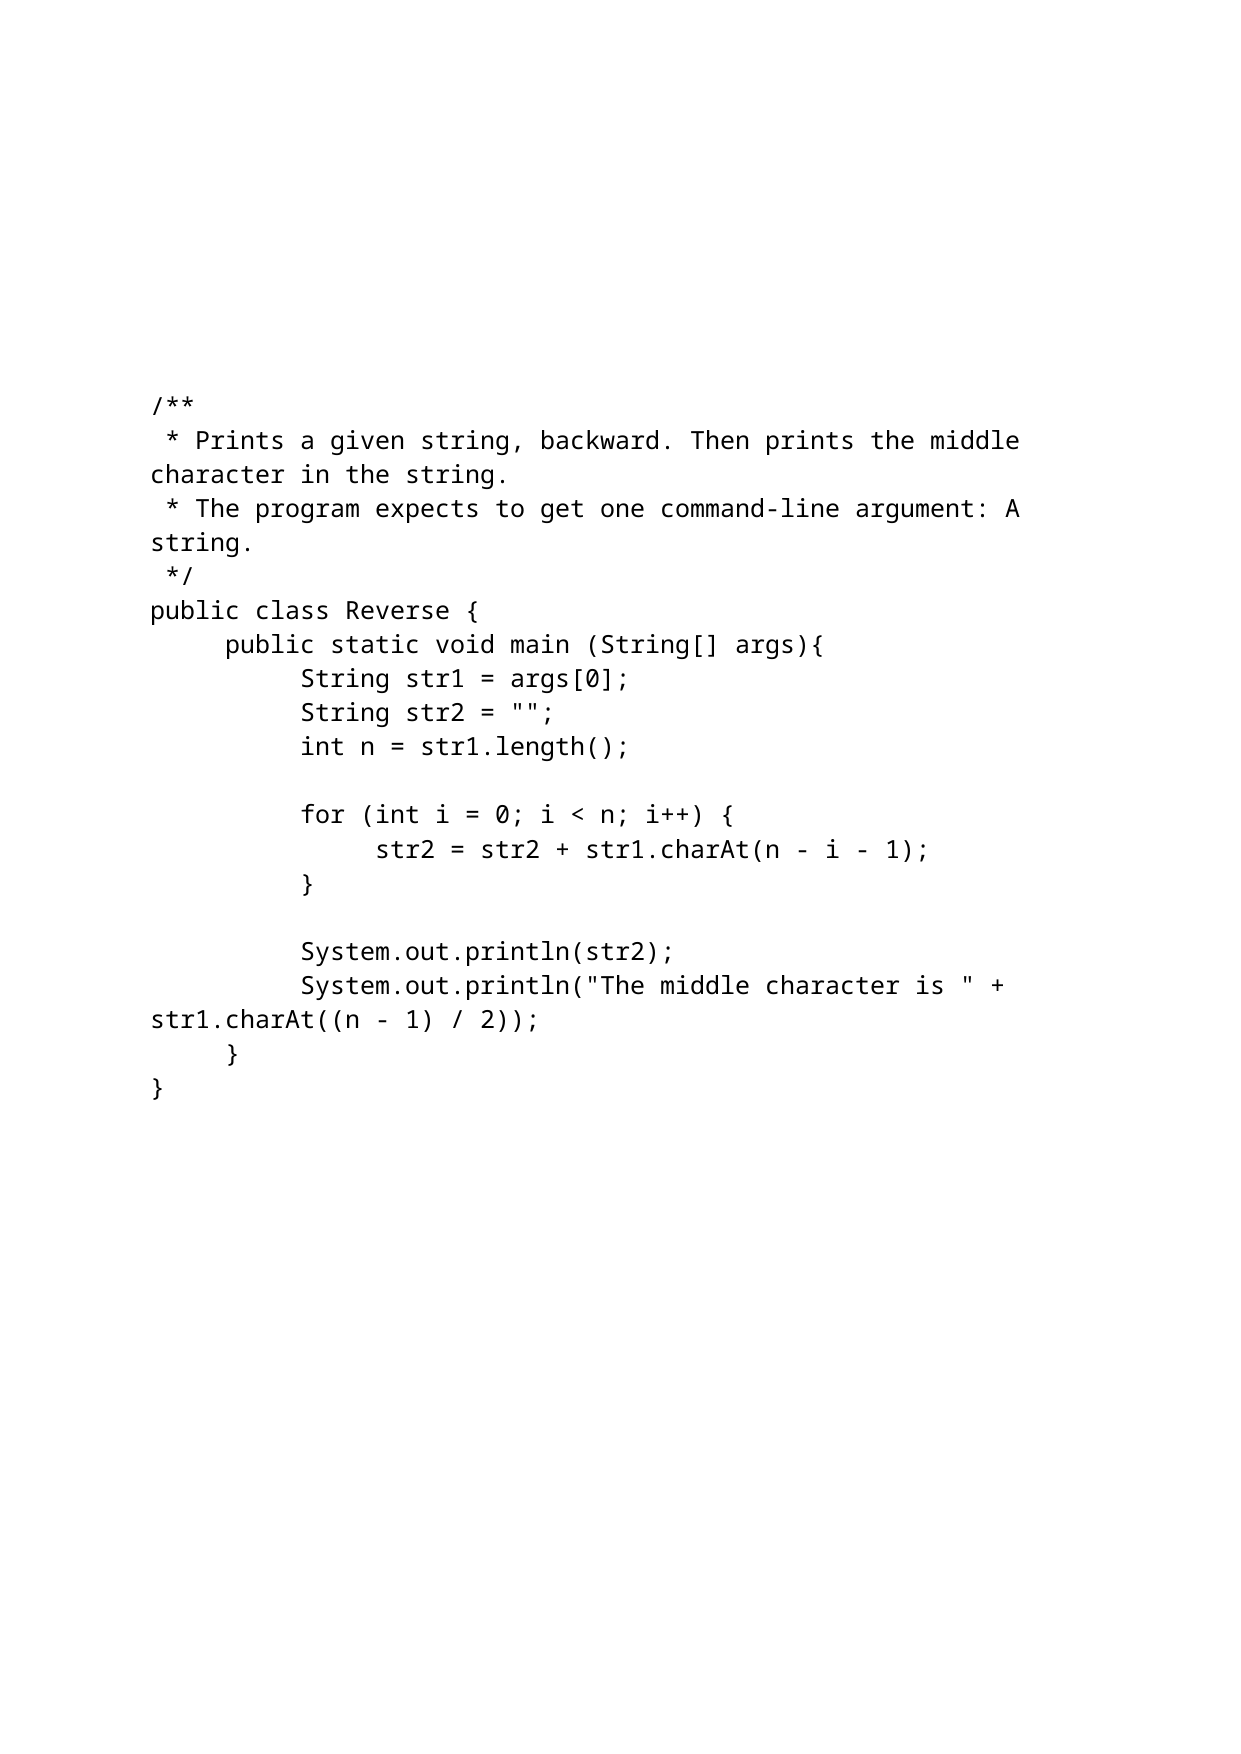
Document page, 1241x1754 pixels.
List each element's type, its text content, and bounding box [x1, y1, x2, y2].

text public class Reverse { [150, 593, 1090, 627]
text str2 = str2 + str1.charAt(n - i - 1); [150, 831, 1090, 865]
text public static void main (String[] args){ [150, 627, 1090, 661]
text * Prints a given string, backward. Then prints the middle character in the string. [150, 422, 1090, 491]
text System.out.println(str2); [150, 933, 1090, 967]
text */ [150, 559, 1090, 593]
text String str2 = ""; [150, 695, 1090, 729]
text int n = str1.length(); [150, 729, 1090, 763]
text } [150, 1070, 1090, 1104]
text * The program expects to get one command-line argument: A string. [150, 491, 1090, 559]
text for (int i = 0; i < n; i++) { [150, 797, 1090, 831]
text /** [150, 388, 1090, 422]
text System.out.println("The middle character is " + str1.charAt((n - 1) / 2)); [150, 967, 1090, 1036]
text String str1 = args[0]; [150, 661, 1090, 695]
text } [150, 1036, 1090, 1070]
text } [150, 865, 1090, 899]
